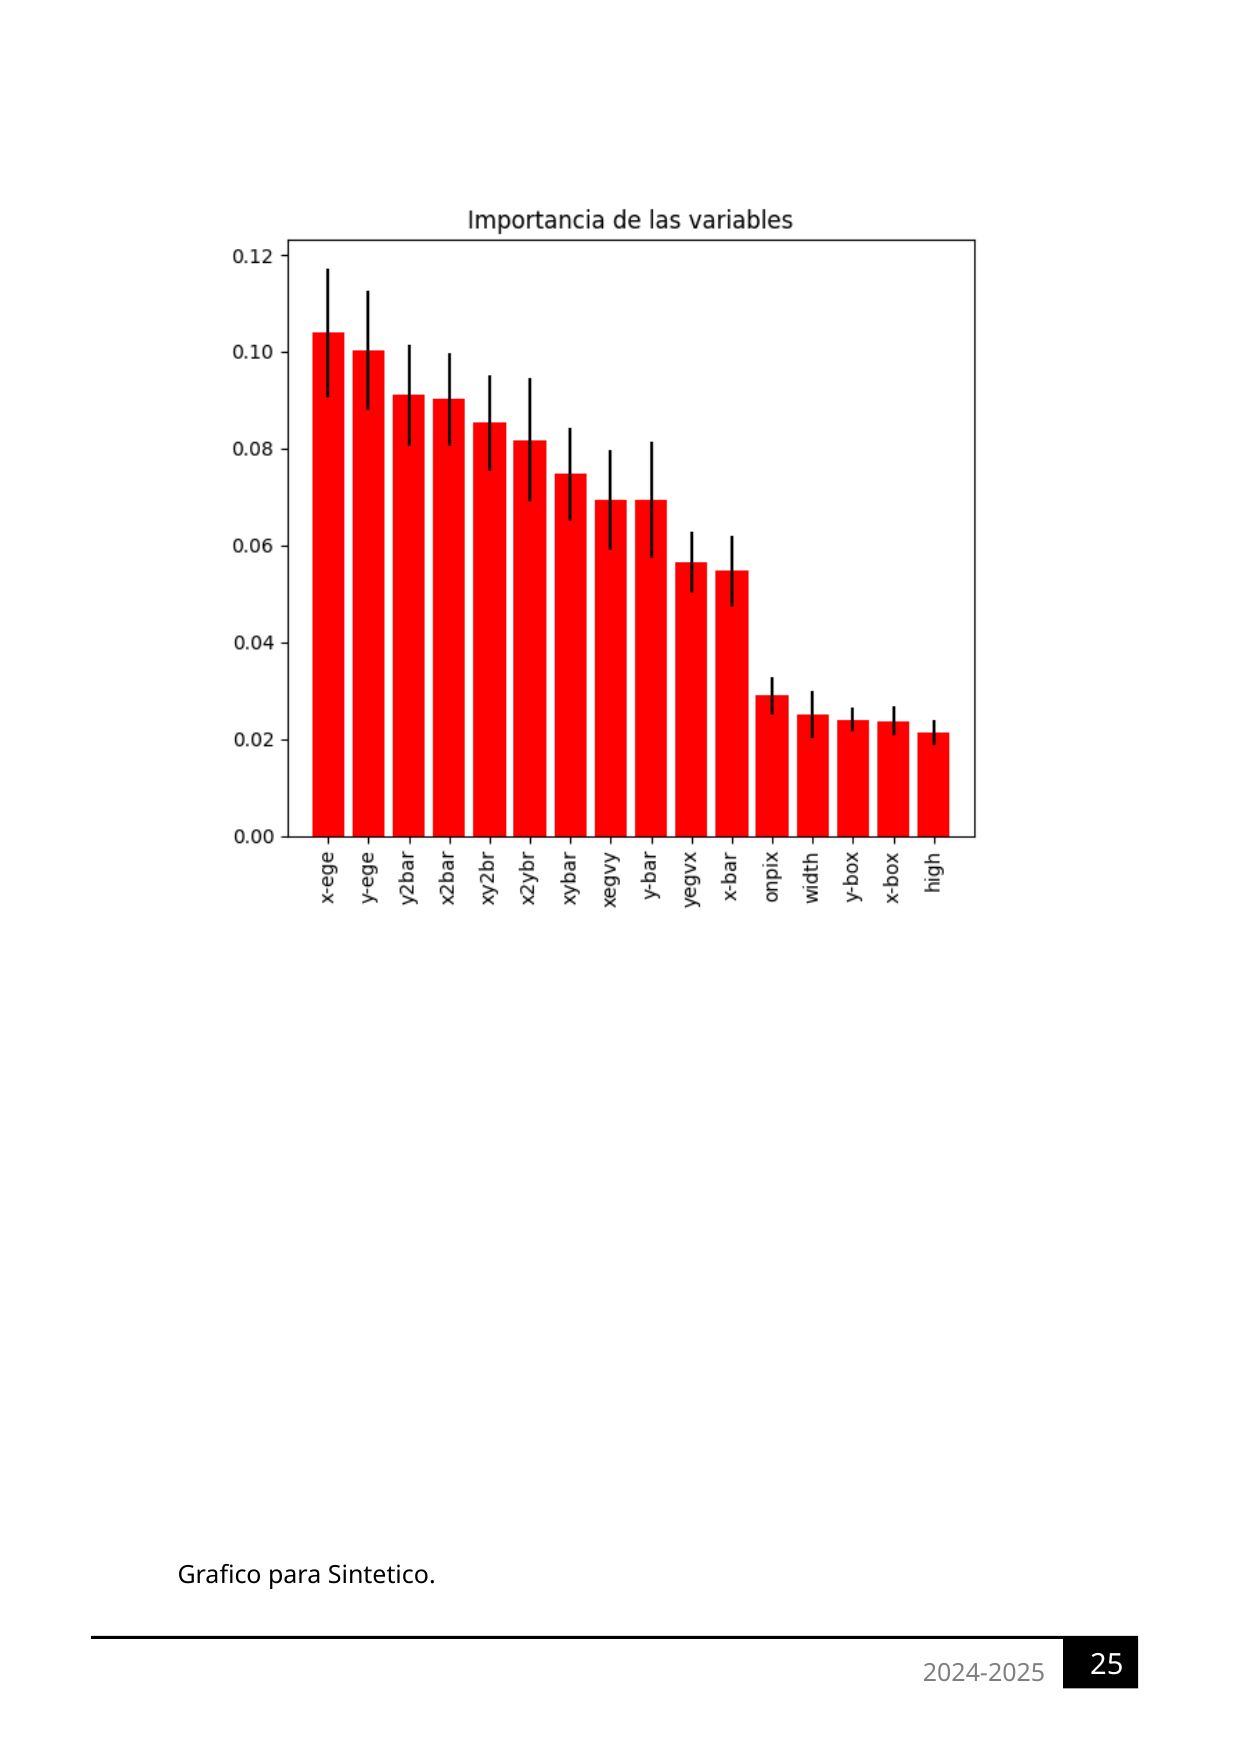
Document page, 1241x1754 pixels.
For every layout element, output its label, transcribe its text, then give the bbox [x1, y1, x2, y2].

picture [177, 147, 1063, 921]
text Grafico para Sintetico. [177, 1557, 1063, 1591]
